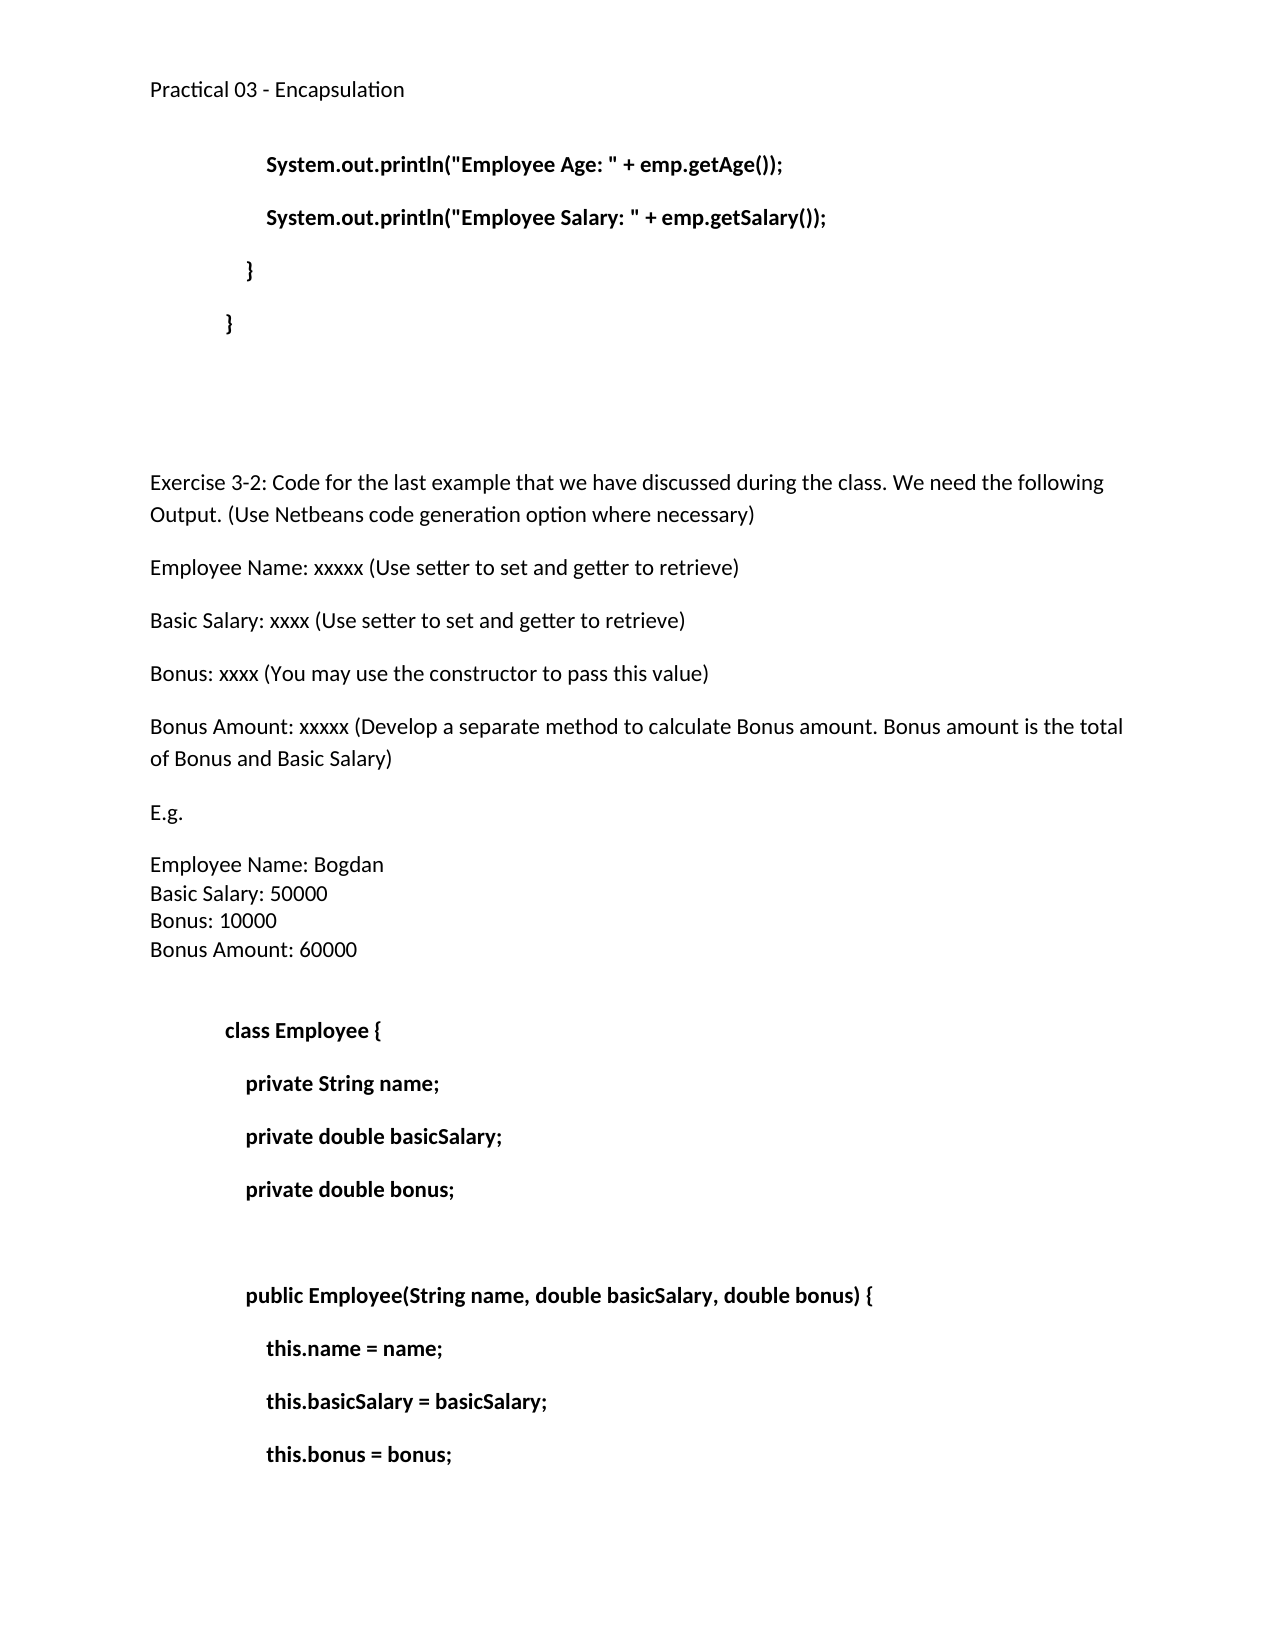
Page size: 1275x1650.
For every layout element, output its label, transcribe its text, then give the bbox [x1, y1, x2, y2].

text private String name; [225, 1069, 1125, 1097]
text Bonus Amount: 60000 [150, 935, 1125, 963]
text Bonus Amount: xxxxx (Develop a separate method to calculate Bonus amount. Bonus amount is the total of Bonus and Basic Salary) [150, 712, 1125, 773]
text } [225, 309, 1125, 337]
text this.name = name; [225, 1334, 1125, 1362]
text class Employee { [225, 1016, 1125, 1044]
text private double bonus; [225, 1175, 1125, 1203]
text private double basicSalary; [225, 1122, 1125, 1150]
text Exercise 3-2: Code for the last example that we have discussed during the class. We need the following Output. (Use Netbeans code generation option where necessary) [150, 468, 1125, 528]
text System.out.println("Employee Salary: " + emp.getSalary()); [225, 203, 1125, 231]
text Bonus: xxxx (You may use the constructor to pass this value) [150, 659, 1125, 687]
text Basic Salary: 50000 [150, 879, 1125, 907]
text Employee Name: xxxxx (Use setter to set and getter to retrieve) [150, 553, 1125, 581]
text E.g. [150, 798, 1125, 826]
text Employee Name: Bogdan [150, 851, 1125, 879]
text System.out.println("Employee Age: " + emp.getAge()); [225, 150, 1125, 178]
text this.basicSalary = basicSalary; [225, 1387, 1125, 1415]
text } [225, 256, 1125, 284]
text Basic Salary: xxxx (Use setter to set and getter to retrieve) [150, 606, 1125, 634]
text this.bonus = bonus; [225, 1440, 1125, 1468]
text Bonus: 10000 [150, 907, 1125, 935]
text public Employee(String name, double basicSalary, double bonus) { [225, 1281, 1125, 1309]
